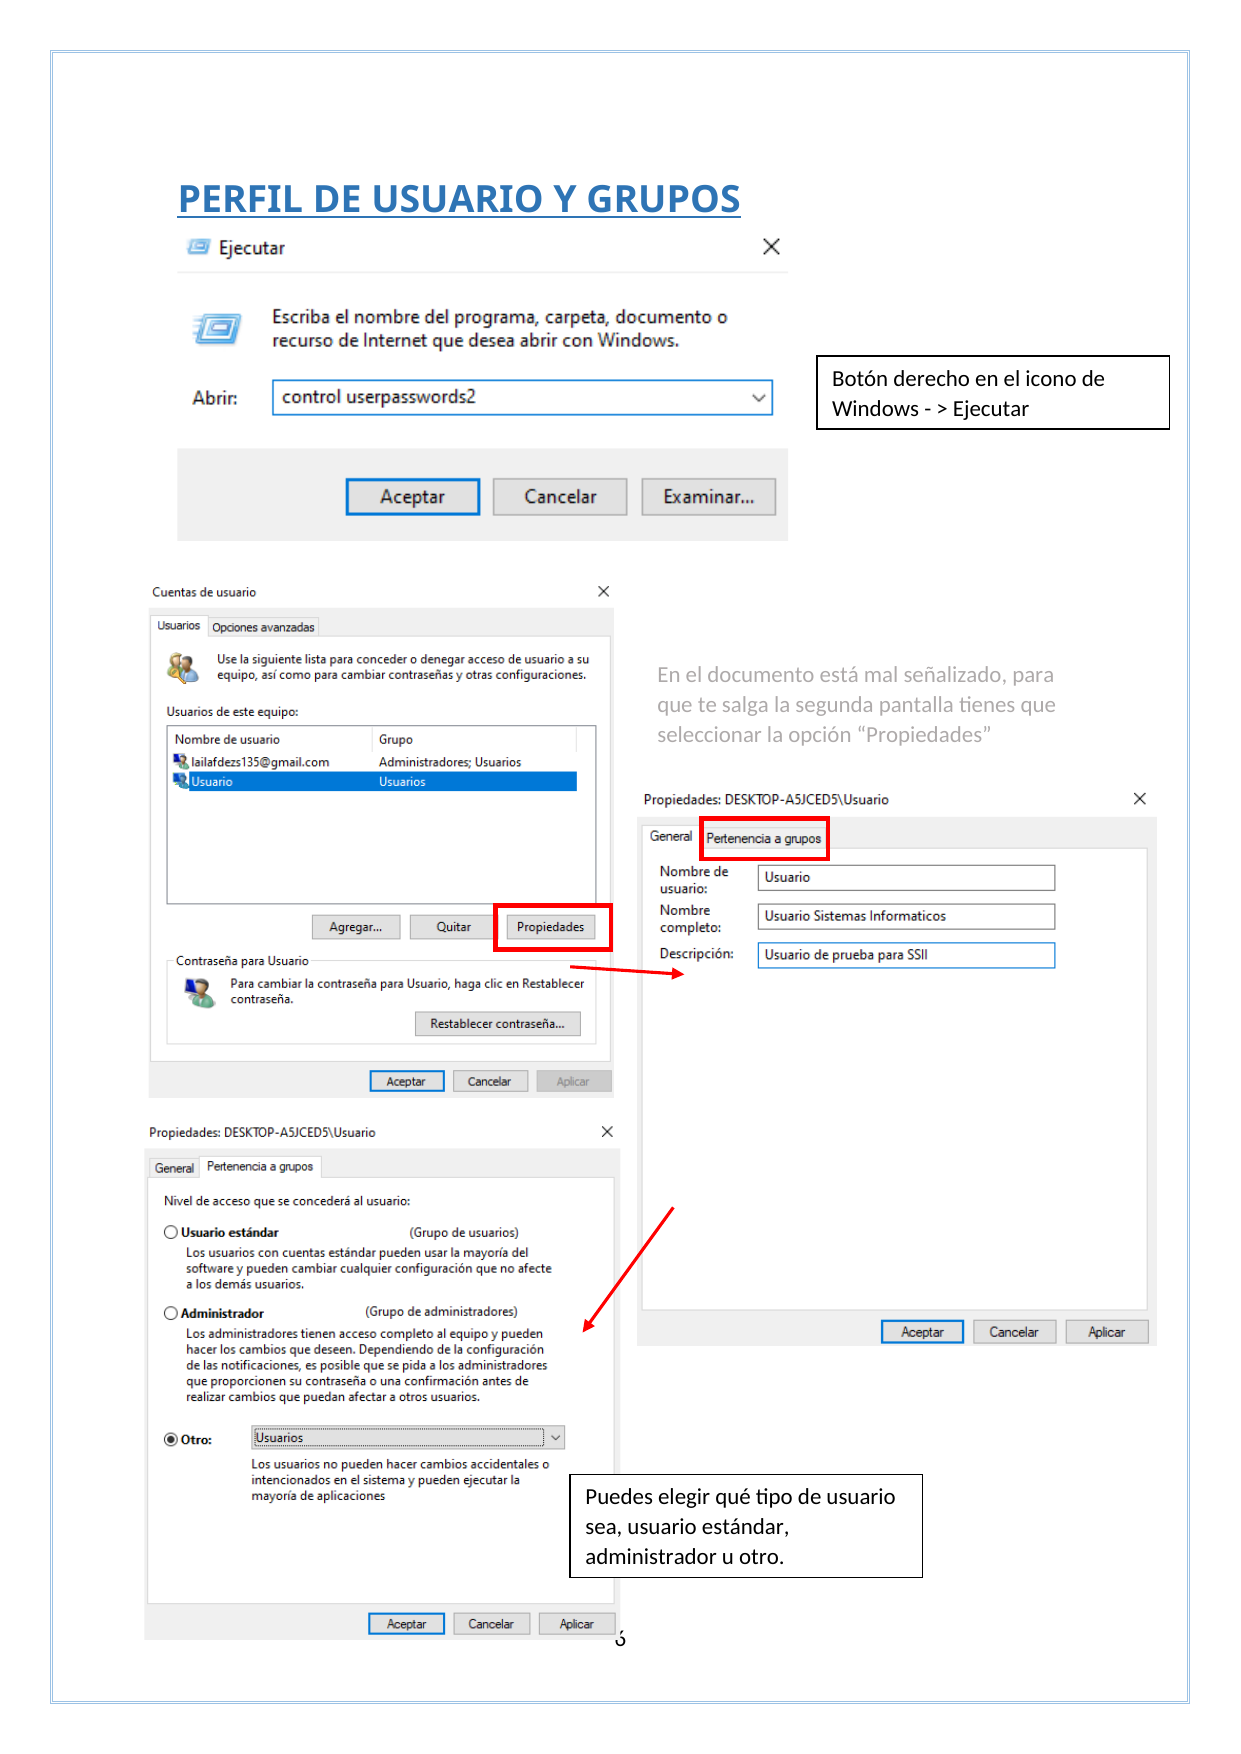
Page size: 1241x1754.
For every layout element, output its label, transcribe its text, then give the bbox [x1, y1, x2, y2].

picture [144, 1119, 621, 1640]
picture [148, 580, 614, 1098]
picture [177, 228, 789, 541]
subtitle PERFIL DE USUARIO Y GRUPOS [177, 173, 1063, 224]
picture [637, 785, 1157, 1346]
